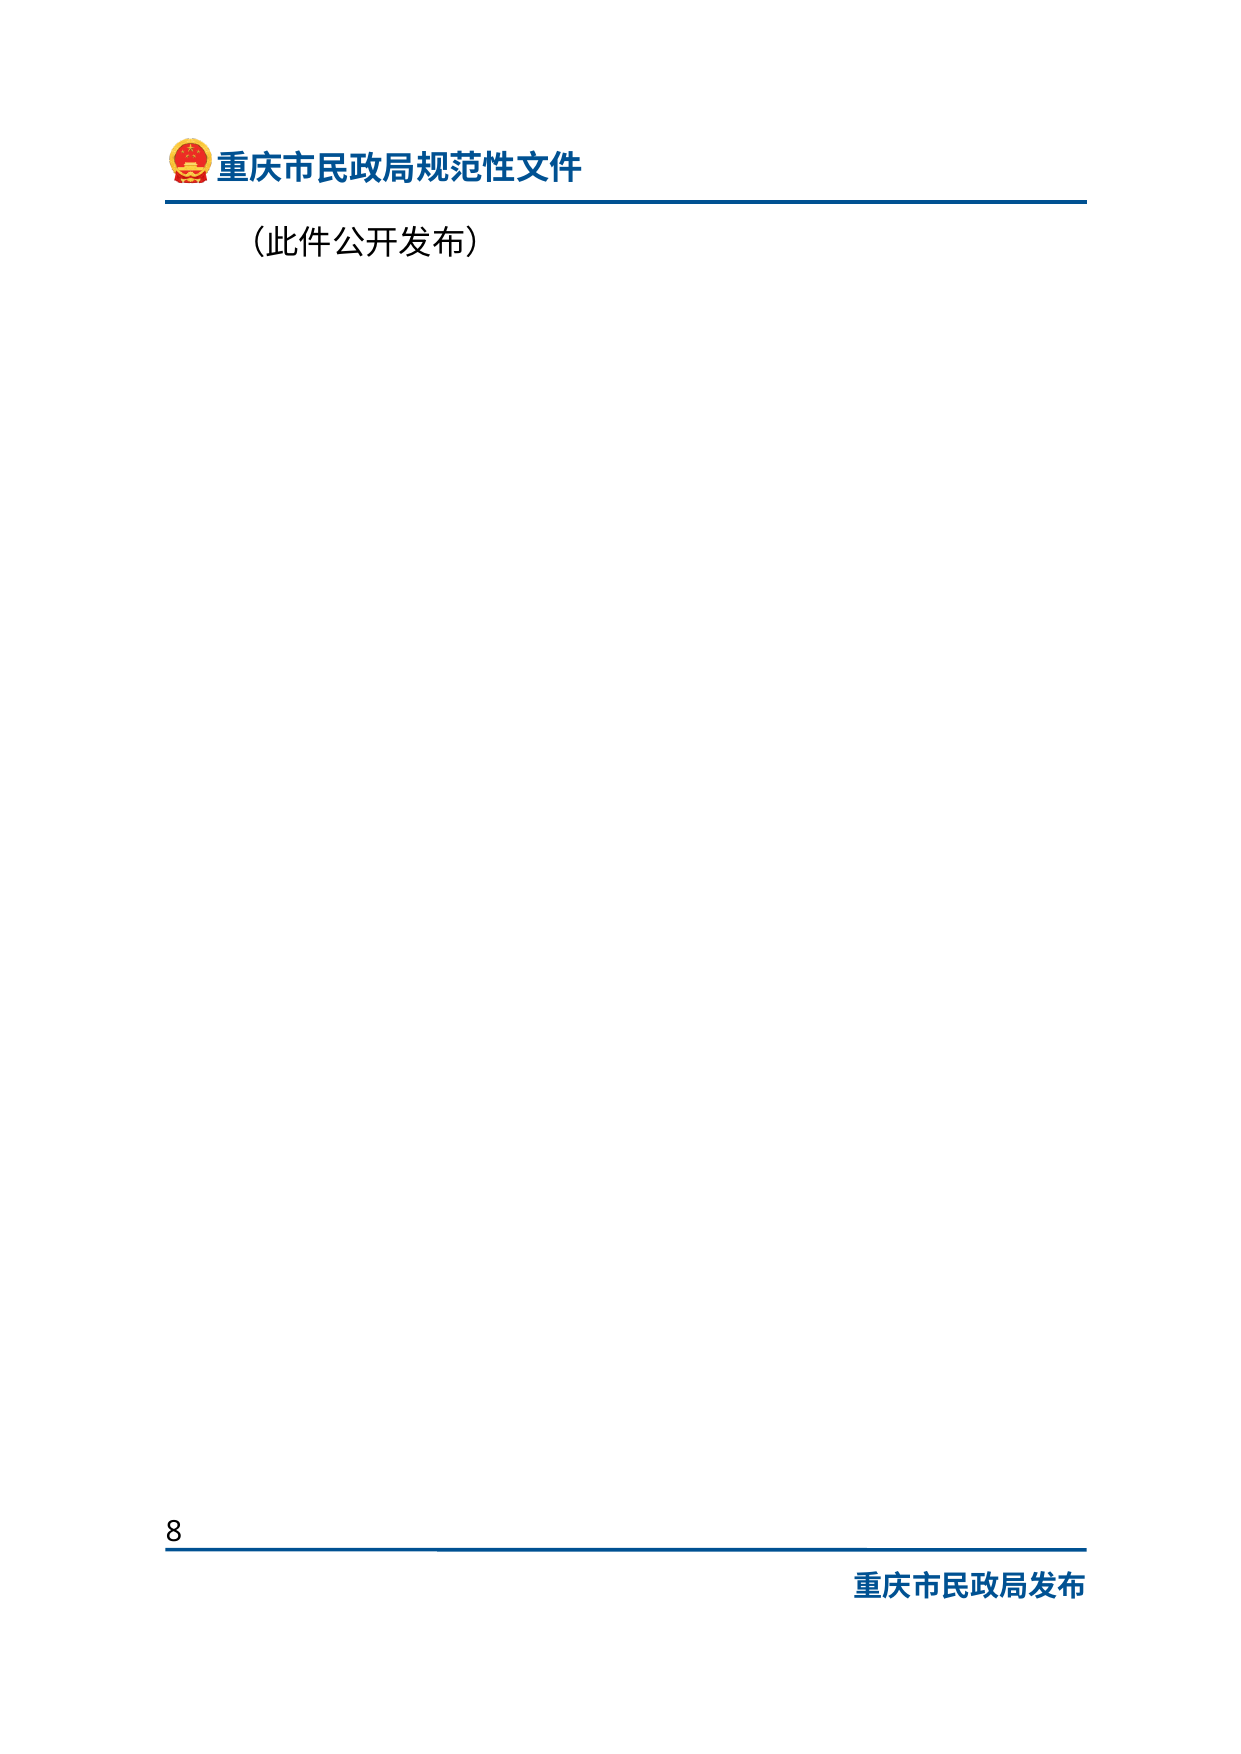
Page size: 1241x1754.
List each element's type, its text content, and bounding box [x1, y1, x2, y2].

text （此件公开发布） [165, 207, 1087, 272]
picture [165, 136, 216, 187]
